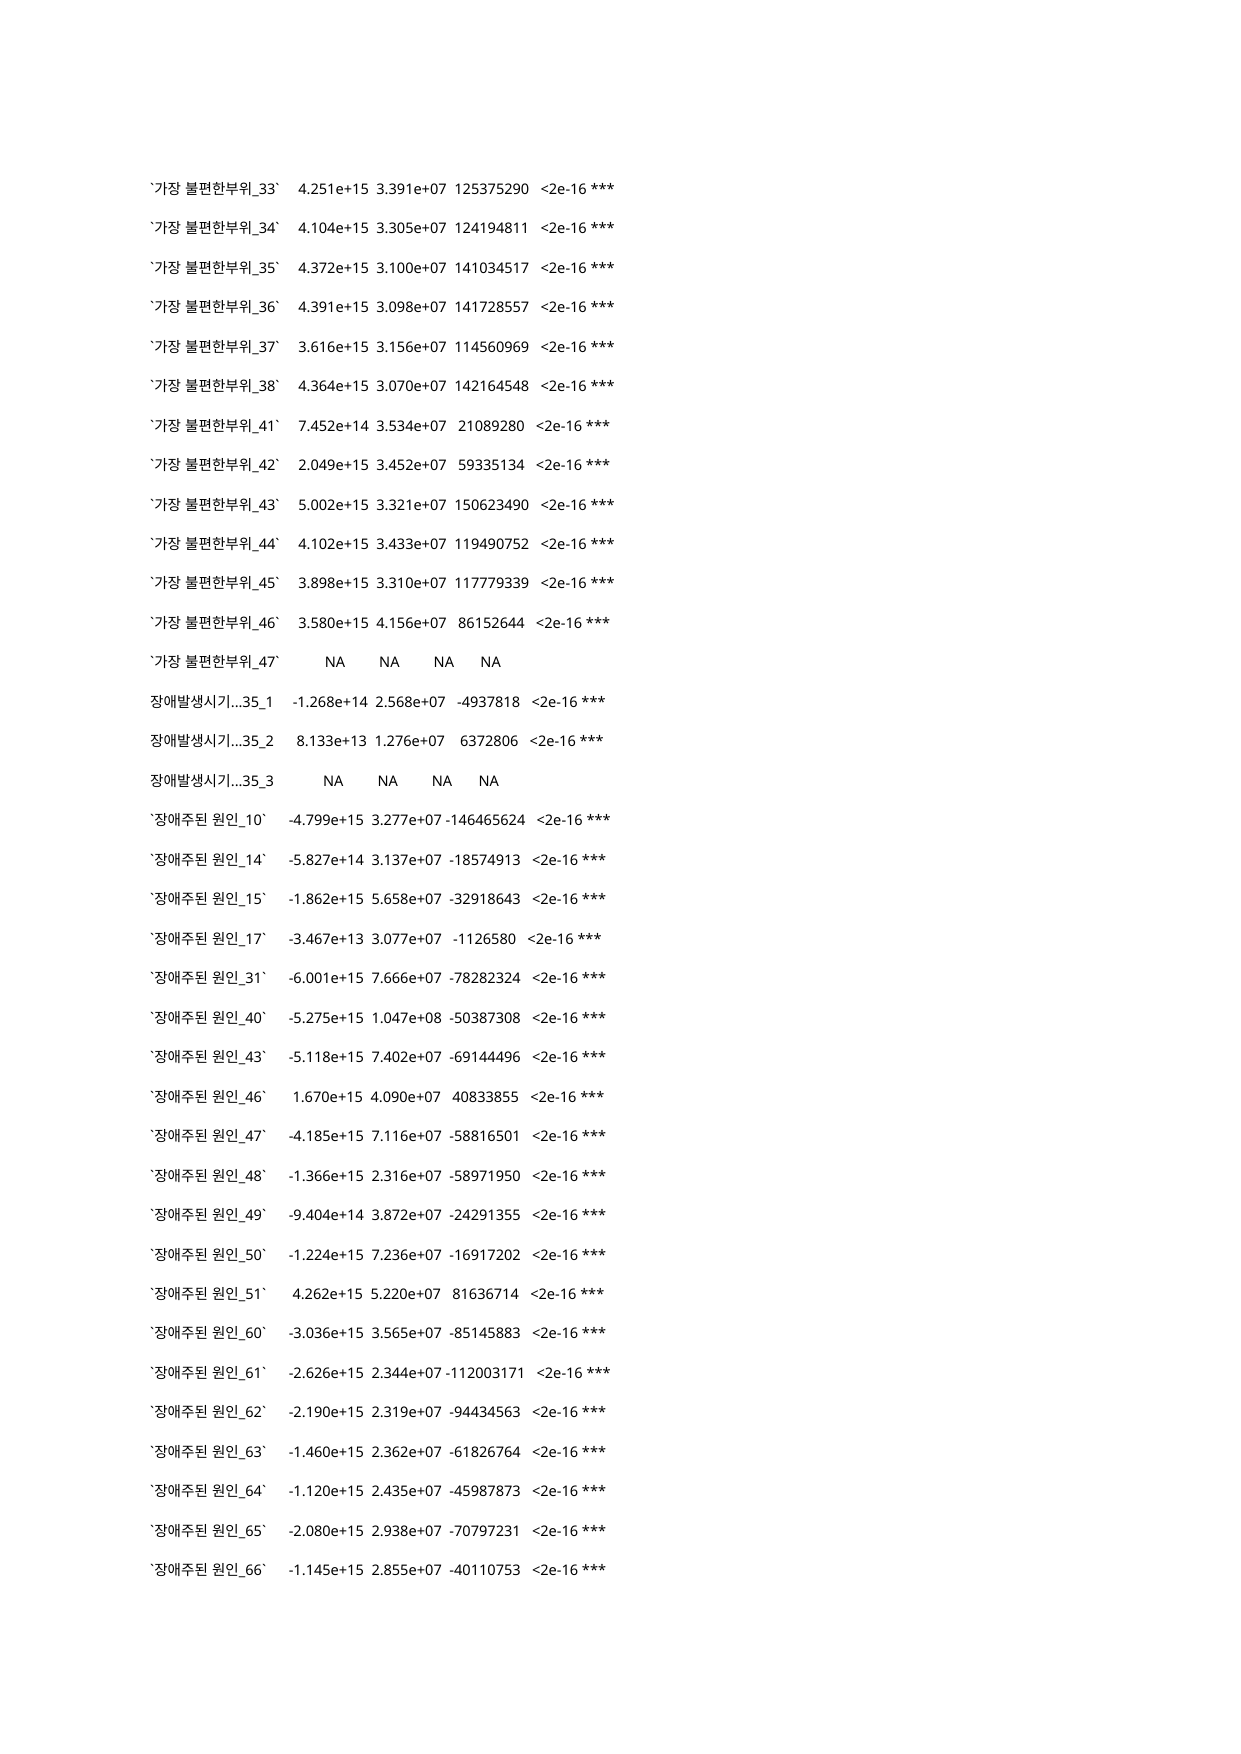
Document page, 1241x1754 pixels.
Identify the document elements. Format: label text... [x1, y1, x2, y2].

text `가장 불편한부위_41` 7.452e+14 3.534e+07 21089280 <2e-16 *** [150, 414, 1090, 435]
text 장애발생시기...35_1 -1.268e+14 2.568e+07 -4937818 <2e-16 *** [150, 690, 1090, 712]
text `장애주된 원인_61` -2.626e+15 2.344e+07 -112003171 <2e-16 *** [150, 1362, 1090, 1383]
text `가장 불편한부위_34` 4.104e+15 3.305e+07 124194811 <2e-16 *** [150, 217, 1090, 238]
text `장애주된 원인_14` -5.827e+14 3.137e+07 -18574913 <2e-16 *** [150, 848, 1090, 869]
text `가장 불편한부위_47` NA NA NA NA [150, 651, 1090, 672]
text `장애주된 원인_65` -2.080e+15 2.938e+07 -70797231 <2e-16 *** [150, 1519, 1090, 1541]
text `장애주된 원인_60` -3.036e+15 3.565e+07 -85145883 <2e-16 *** [150, 1322, 1090, 1343]
text `장애주된 원인_17` -3.467e+13 3.077e+07 -1126580 <2e-16 *** [150, 927, 1090, 948]
text `가장 불편한부위_46` 3.580e+15 4.156e+07 86152644 <2e-16 *** [150, 611, 1090, 633]
text `가장 불편한부위_35` 4.372e+15 3.100e+07 141034517 <2e-16 *** [150, 256, 1090, 277]
text `가장 불편한부위_42` 2.049e+15 3.452e+07 59335134 <2e-16 *** [150, 453, 1090, 475]
text `장애주된 원인_15` -1.862e+15 5.658e+07 -32918643 <2e-16 *** [150, 888, 1090, 909]
text `장애주된 원인_40` -5.275e+15 1.047e+08 -50387308 <2e-16 *** [150, 1006, 1090, 1027]
text `장애주된 원인_51` 4.262e+15 5.220e+07 81636714 <2e-16 *** [150, 1283, 1090, 1304]
text `장애주된 원인_50` -1.224e+15 7.236e+07 -16917202 <2e-16 *** [150, 1243, 1090, 1264]
text `장애주된 원인_63` -1.460e+15 2.362e+07 -61826764 <2e-16 *** [150, 1441, 1090, 1462]
text `가장 불편한부위_36` 4.391e+15 3.098e+07 141728557 <2e-16 *** [150, 296, 1090, 317]
text 장애발생시기...35_2 8.133e+13 1.276e+07 6372806 <2e-16 *** [150, 730, 1090, 751]
text `장애주된 원인_43` -5.118e+15 7.402e+07 -69144496 <2e-16 *** [150, 1046, 1090, 1067]
text `가장 불편한부위_33` 4.251e+15 3.391e+07 125375290 <2e-16 *** [150, 177, 1090, 198]
text `장애주된 원인_49` -9.404e+14 3.872e+07 -24291355 <2e-16 *** [150, 1204, 1090, 1225]
text `장애주된 원인_47` -4.185e+15 7.116e+07 -58816501 <2e-16 *** [150, 1125, 1090, 1146]
text `장애주된 원인_64` -1.120e+15 2.435e+07 -45987873 <2e-16 *** [150, 1480, 1090, 1501]
text `가장 불편한부위_43` 5.002e+15 3.321e+07 150623490 <2e-16 *** [150, 493, 1090, 514]
text `장애주된 원인_66` -1.145e+15 2.855e+07 -40110753 <2e-16 *** [150, 1559, 1090, 1580]
text `가장 불편한부위_37` 3.616e+15 3.156e+07 114560969 <2e-16 *** [150, 335, 1090, 356]
text `가장 불편한부위_38` 4.364e+15 3.070e+07 142164548 <2e-16 *** [150, 374, 1090, 396]
text 장애발생시기...35_3 NA NA NA NA [150, 769, 1090, 791]
text `장애주된 원인_46` 1.670e+15 4.090e+07 40833855 <2e-16 *** [150, 1085, 1090, 1106]
text `장애주된 원인_10` -4.799e+15 3.277e+07 -146465624 <2e-16 *** [150, 809, 1090, 830]
text `장애주된 원인_62` -2.190e+15 2.319e+07 -94434563 <2e-16 *** [150, 1401, 1090, 1422]
text `가장 불편한부위_44` 4.102e+15 3.433e+07 119490752 <2e-16 *** [150, 532, 1090, 554]
text `장애주된 원인_31` -6.001e+15 7.666e+07 -78282324 <2e-16 *** [150, 967, 1090, 988]
text `가장 불편한부위_45` 3.898e+15 3.310e+07 117779339 <2e-16 *** [150, 572, 1090, 593]
text `장애주된 원인_48` -1.366e+15 2.316e+07 -58971950 <2e-16 *** [150, 1164, 1090, 1185]
